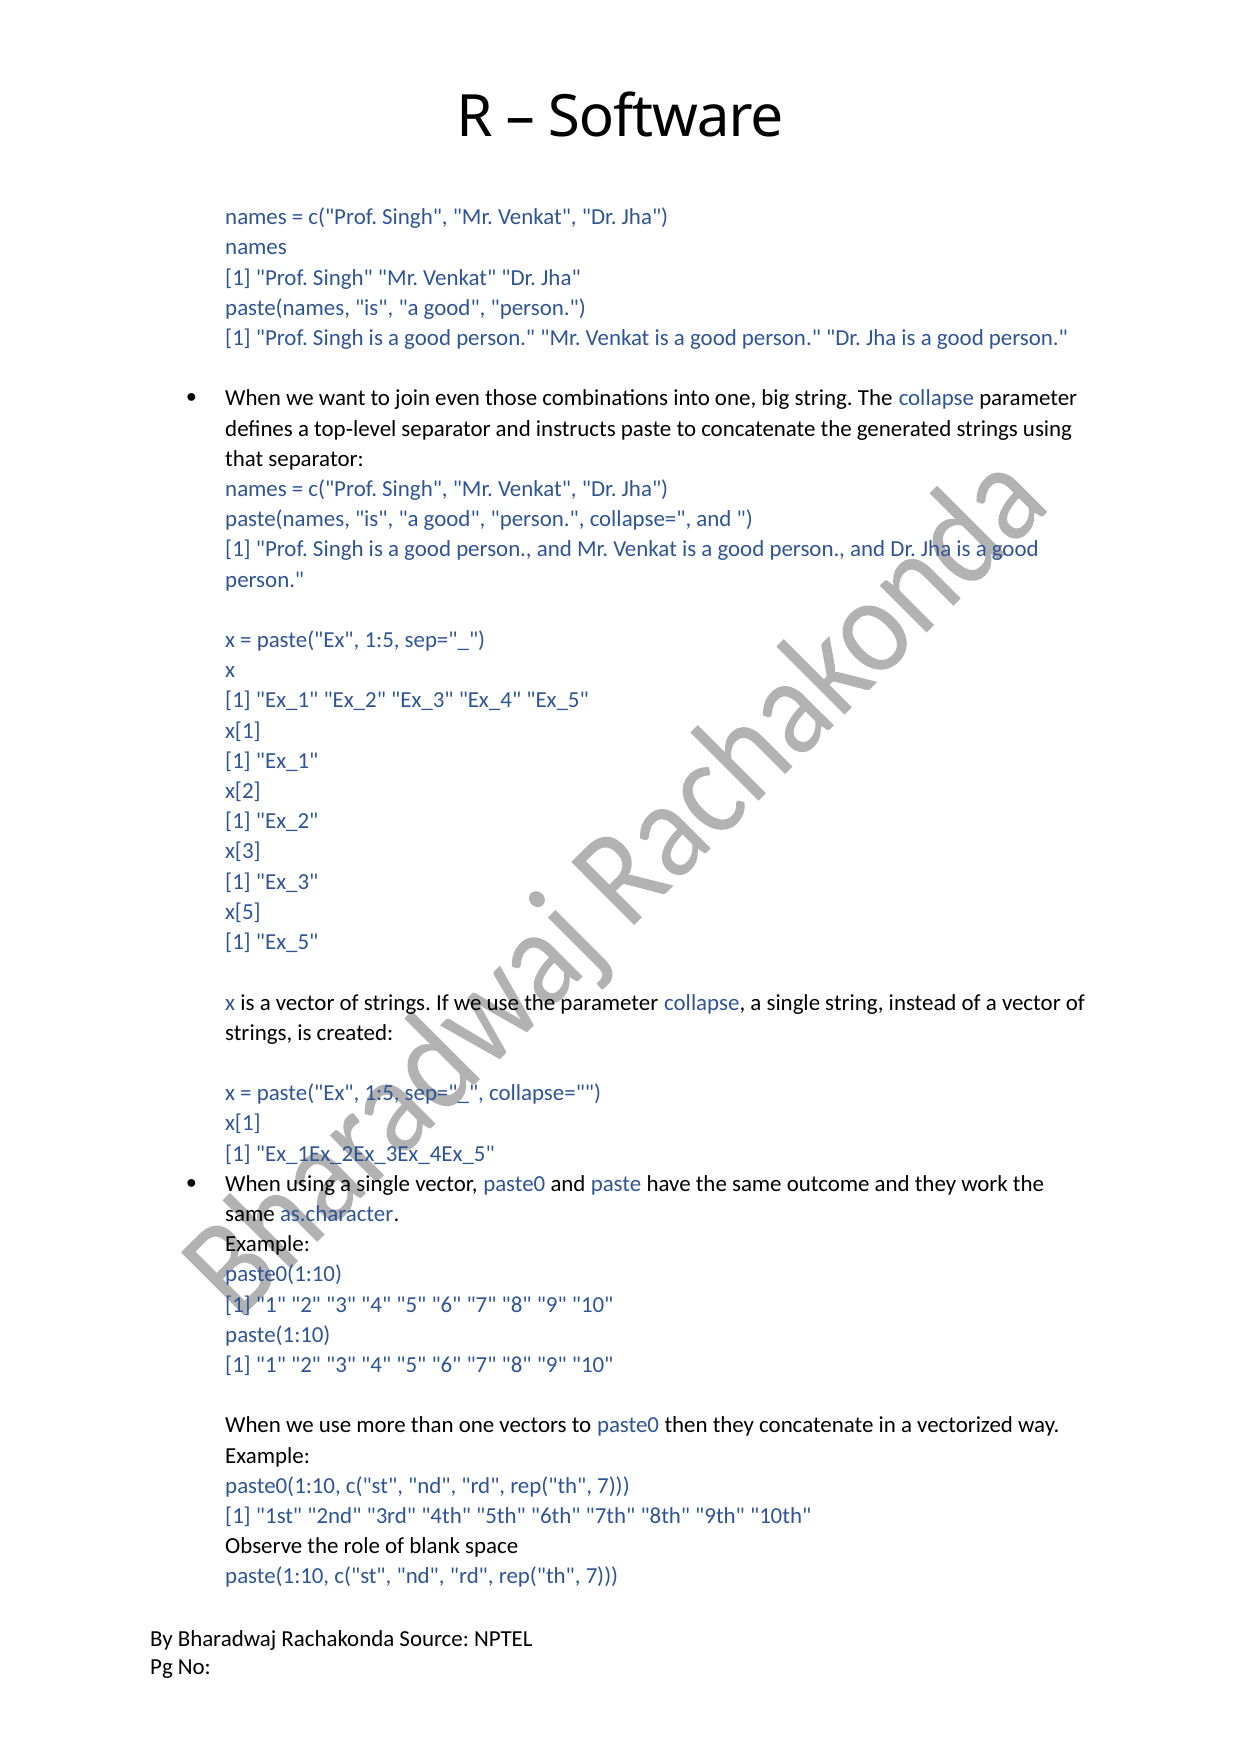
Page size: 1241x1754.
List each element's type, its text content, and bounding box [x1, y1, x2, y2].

list names = c("Prof. Singh", "Mr. Venkat", "Dr. Jha") [225, 202, 1090, 230]
list [1] "1" "2" "3" "4" "5" "6" "7" "8" "9" "10" [225, 1350, 1090, 1378]
list x[3] [225, 837, 1090, 865]
list paste(names, "is", "a good", "person.", collapse=", and ") [225, 504, 1090, 532]
list [1] "Ex_3" [225, 867, 1090, 895]
list [1] "Ex_1Ex_2Ex_3Ex_4Ex_5" [225, 1139, 1090, 1167]
list When we use more than one vectors to paste0 then they concatenate in a vectorized way. [225, 1411, 1090, 1439]
list names = c("Prof. Singh", "Mr. Venkat", "Dr. Jha") [225, 474, 1090, 502]
list [1] "1" "2" "3" "4" "5" "6" "7" "8" "9" "10" [225, 1290, 1090, 1318]
list x is a vector of strings. If we use the parameter collapse, a single string, instead of a vector of strings, is created: [225, 988, 1090, 1046]
list paste(1:10, c("st", "nd", "rd", rep("th", 7))) [225, 1562, 1090, 1590]
list [1] "Ex_5" [225, 927, 1090, 955]
list x [225, 655, 1090, 683]
list x[2] [225, 776, 1090, 804]
list x = paste("Ex", 1:5, sep="_", collapse="") [225, 1078, 1090, 1106]
list [1] "Ex_2" [225, 806, 1090, 834]
list [1] "Ex_1" [225, 746, 1090, 774]
list x[5] [225, 897, 1090, 925]
list paste0(1:10) [225, 1259, 1090, 1288]
list Observe the role of blank space [225, 1531, 1090, 1559]
list paste(1:10) [225, 1320, 1090, 1348]
list names [225, 232, 1090, 261]
list x[1] [225, 716, 1090, 744]
list When we want to join even those combinations into one, big string. The collapse parameter defines a top‐level separator and instructs paste to concatenate the generated strings using that separator: [187, 383, 1090, 472]
list [1] "Prof. Singh is a good person." "Mr. Venkat is a good person." "Dr. Jha is a good person." [225, 323, 1090, 351]
list When using a single vector, paste0 and paste have the same outcome and they work the same as.character. [187, 1169, 1090, 1227]
list [1] "Prof. Singh is a good person., and Mr. Venkat is a good person., and Dr. Jha is a good [225, 534, 1090, 563]
list Example: [225, 1229, 1090, 1257]
list paste0(1:10, c("st", "nd", "rd", rep("th", 7))) [225, 1471, 1090, 1499]
list [1] "Ex_1" "Ex_2" "Ex_3" "Ex_4" "Ex_5" [225, 686, 1090, 714]
list [1] "Prof. Singh" "Mr. Venkat" "Dr. Jha" [225, 263, 1090, 291]
list person." [225, 565, 1090, 593]
list Example: [225, 1441, 1090, 1469]
list [1] "1st" "2nd" "3rd" "4th" "5th" "6th" "7th" "8th" "9th" "10th" [225, 1501, 1090, 1529]
list x[1] [225, 1108, 1090, 1137]
list x = paste("Ex", 1:5, sep="_") [225, 625, 1090, 653]
list paste(names, "is", "a good", "person.") [225, 293, 1090, 321]
